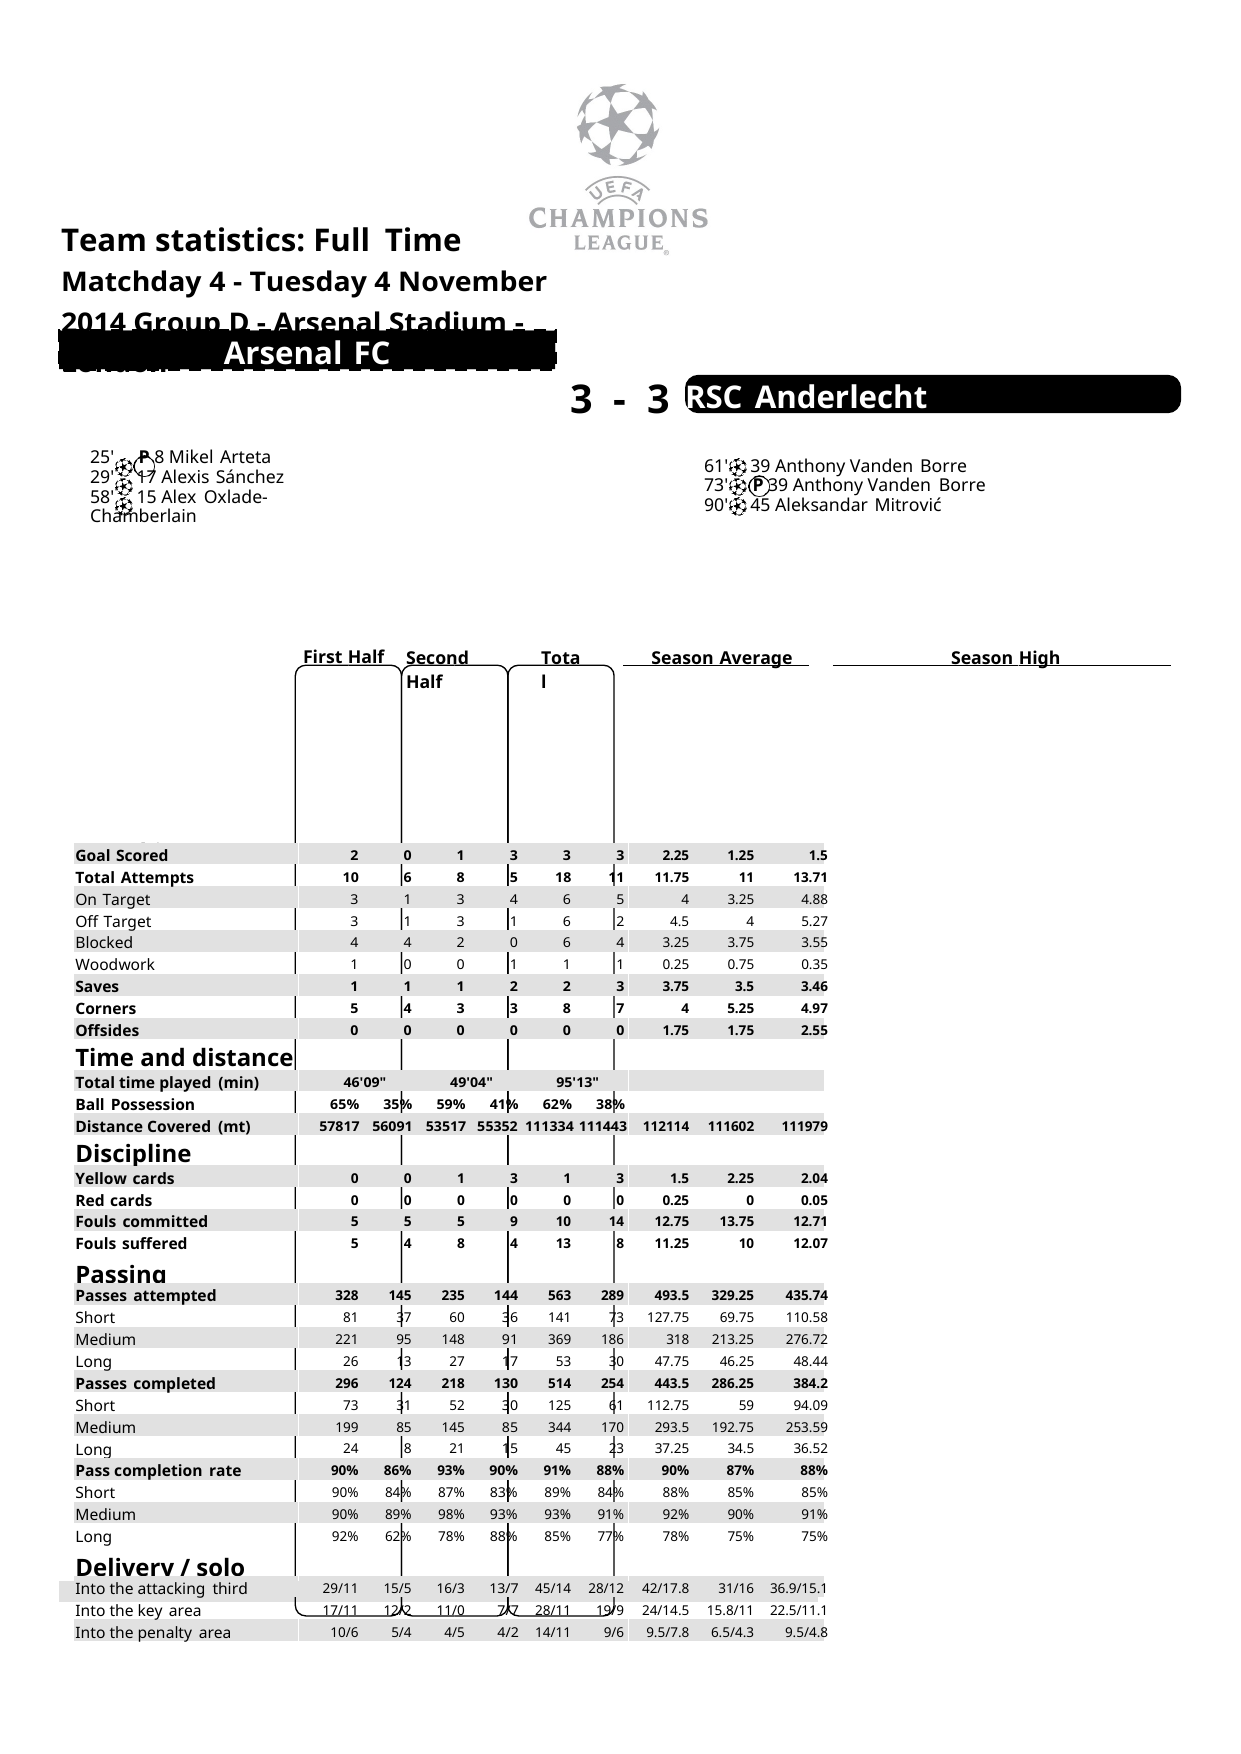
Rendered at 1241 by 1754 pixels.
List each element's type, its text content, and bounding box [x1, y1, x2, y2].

text 90' 45 Aleksandar Mitrović [704, 496, 1194, 516]
text 25' P 8 Mikel Arteta [90, 448, 367, 468]
subtitle Total [541, 645, 582, 693]
subtitle First Half [46, 645, 384, 669]
text 29' 17 Alexis Sánchez [90, 468, 367, 487]
text 58' 15 Alex Oxlade-Chamberlain [90, 487, 367, 527]
text Team statistics: Full Time [61, 217, 522, 260]
picture [522, 72, 716, 266]
text Season High [833, 645, 1194, 669]
text Matchday 4 - Tuesday 4 November 2014 Group D - Arsenal Stadium - London [61, 263, 565, 381]
text 73' P 39 Anthony Vanden Borre [704, 476, 1194, 496]
text 3 - 3 [570, 372, 1194, 426]
text 61' 39 Anthony Vanden Borre [704, 457, 1194, 476]
subtitle Season Average [623, 645, 809, 665]
subtitle Second Half [406, 645, 505, 693]
